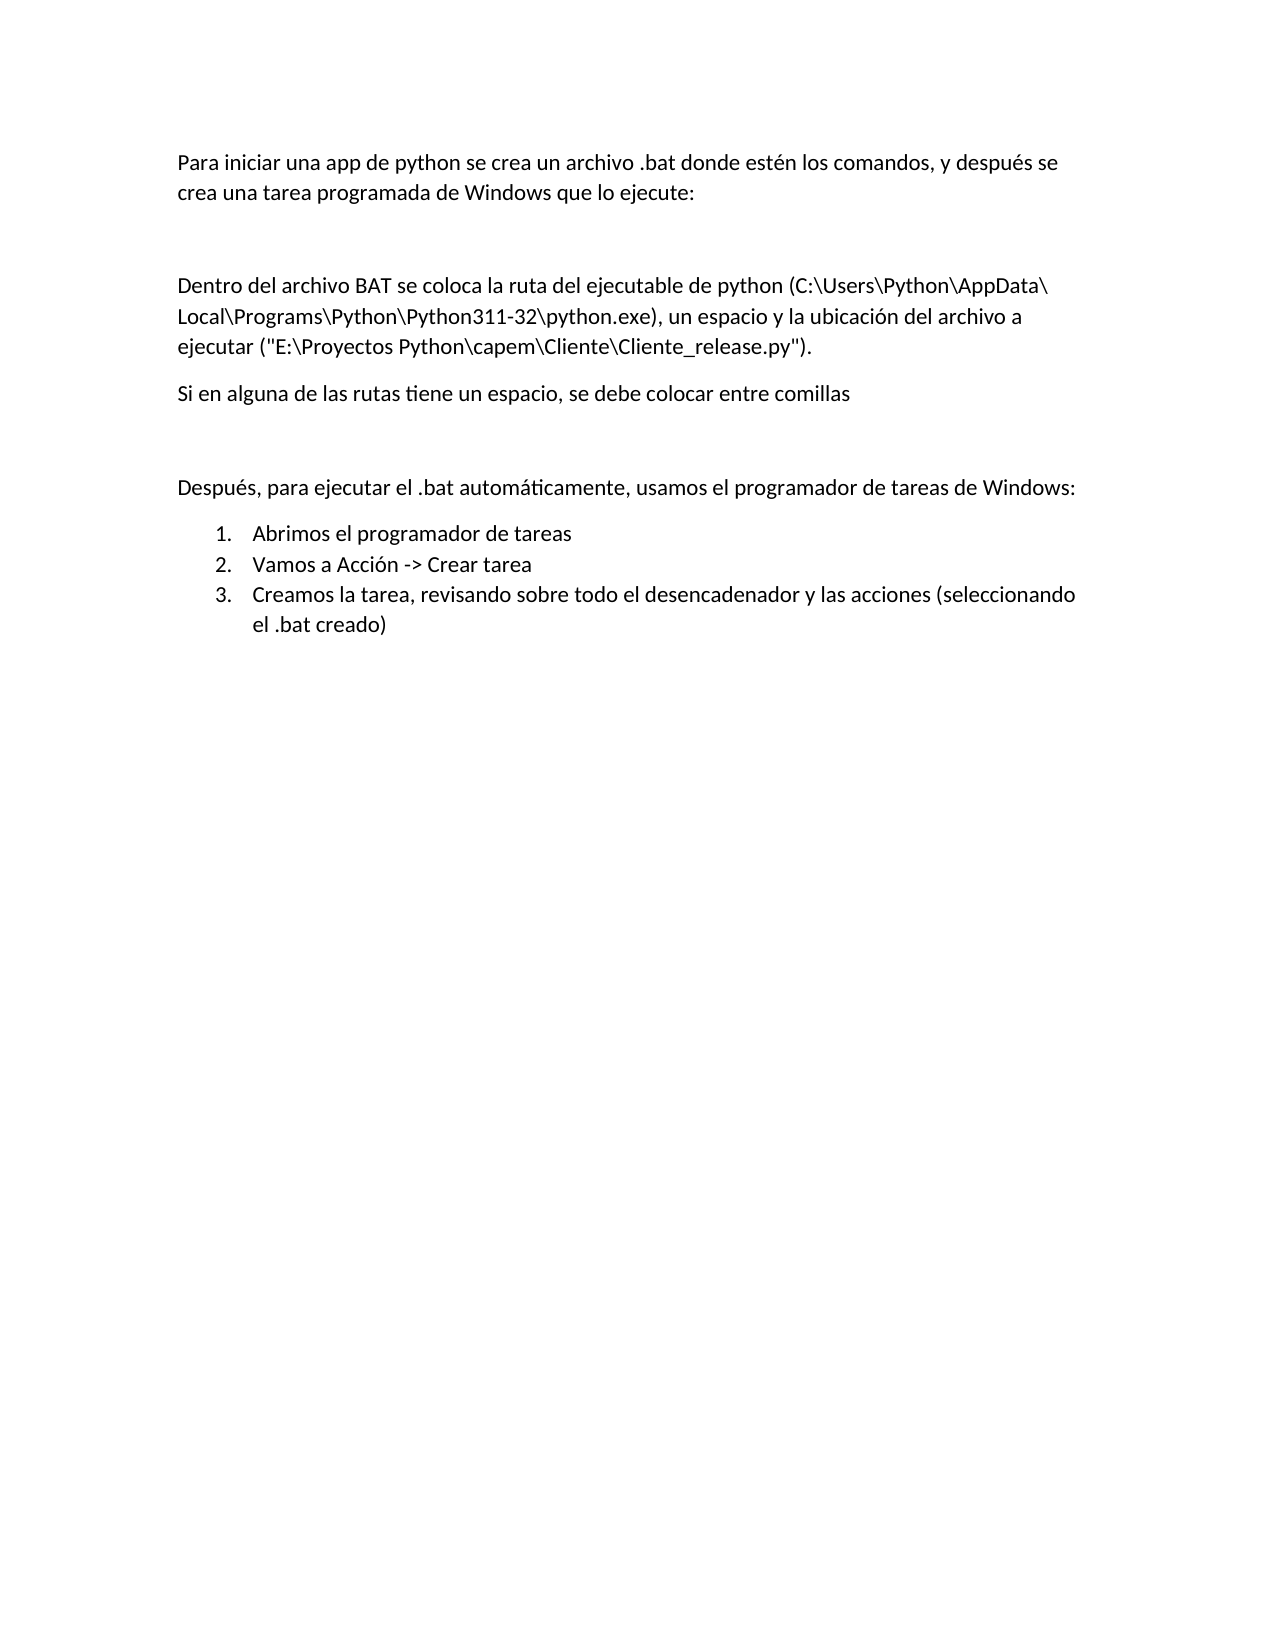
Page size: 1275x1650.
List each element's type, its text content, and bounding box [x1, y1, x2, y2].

text Si en alguna de las rutas tiene un espacio, se debe colocar entre comillas [177, 379, 1098, 407]
list Creamos la tarea, revisando sobre todo el desencadenador y las acciones (seleccionando el .bat creado) [215, 580, 1098, 638]
list Vamos a Acción -> Crear tarea [215, 550, 1098, 578]
text Dentro del archivo BAT se coloca la ruta del ejecutable de python (C:\Users\Python\AppData\Local\Programs\Python\Python311-32\python.exe), un espacio y la ubicación del archivo a ejecutar ("E:\Proyectos Python\capem\Cliente\Cliente_release.py"). [177, 272, 1098, 360]
list Abrimos el programador de tareas [215, 519, 1098, 547]
text Después, para ejecutar el .bat automáticamente, usamos el programador de tareas de Windows: [177, 473, 1098, 501]
text Para iniciar una app de python se crea un archivo .bat donde estén los comandos, y después se crea una tarea programada de Windows que lo ejecute: [177, 148, 1098, 206]
